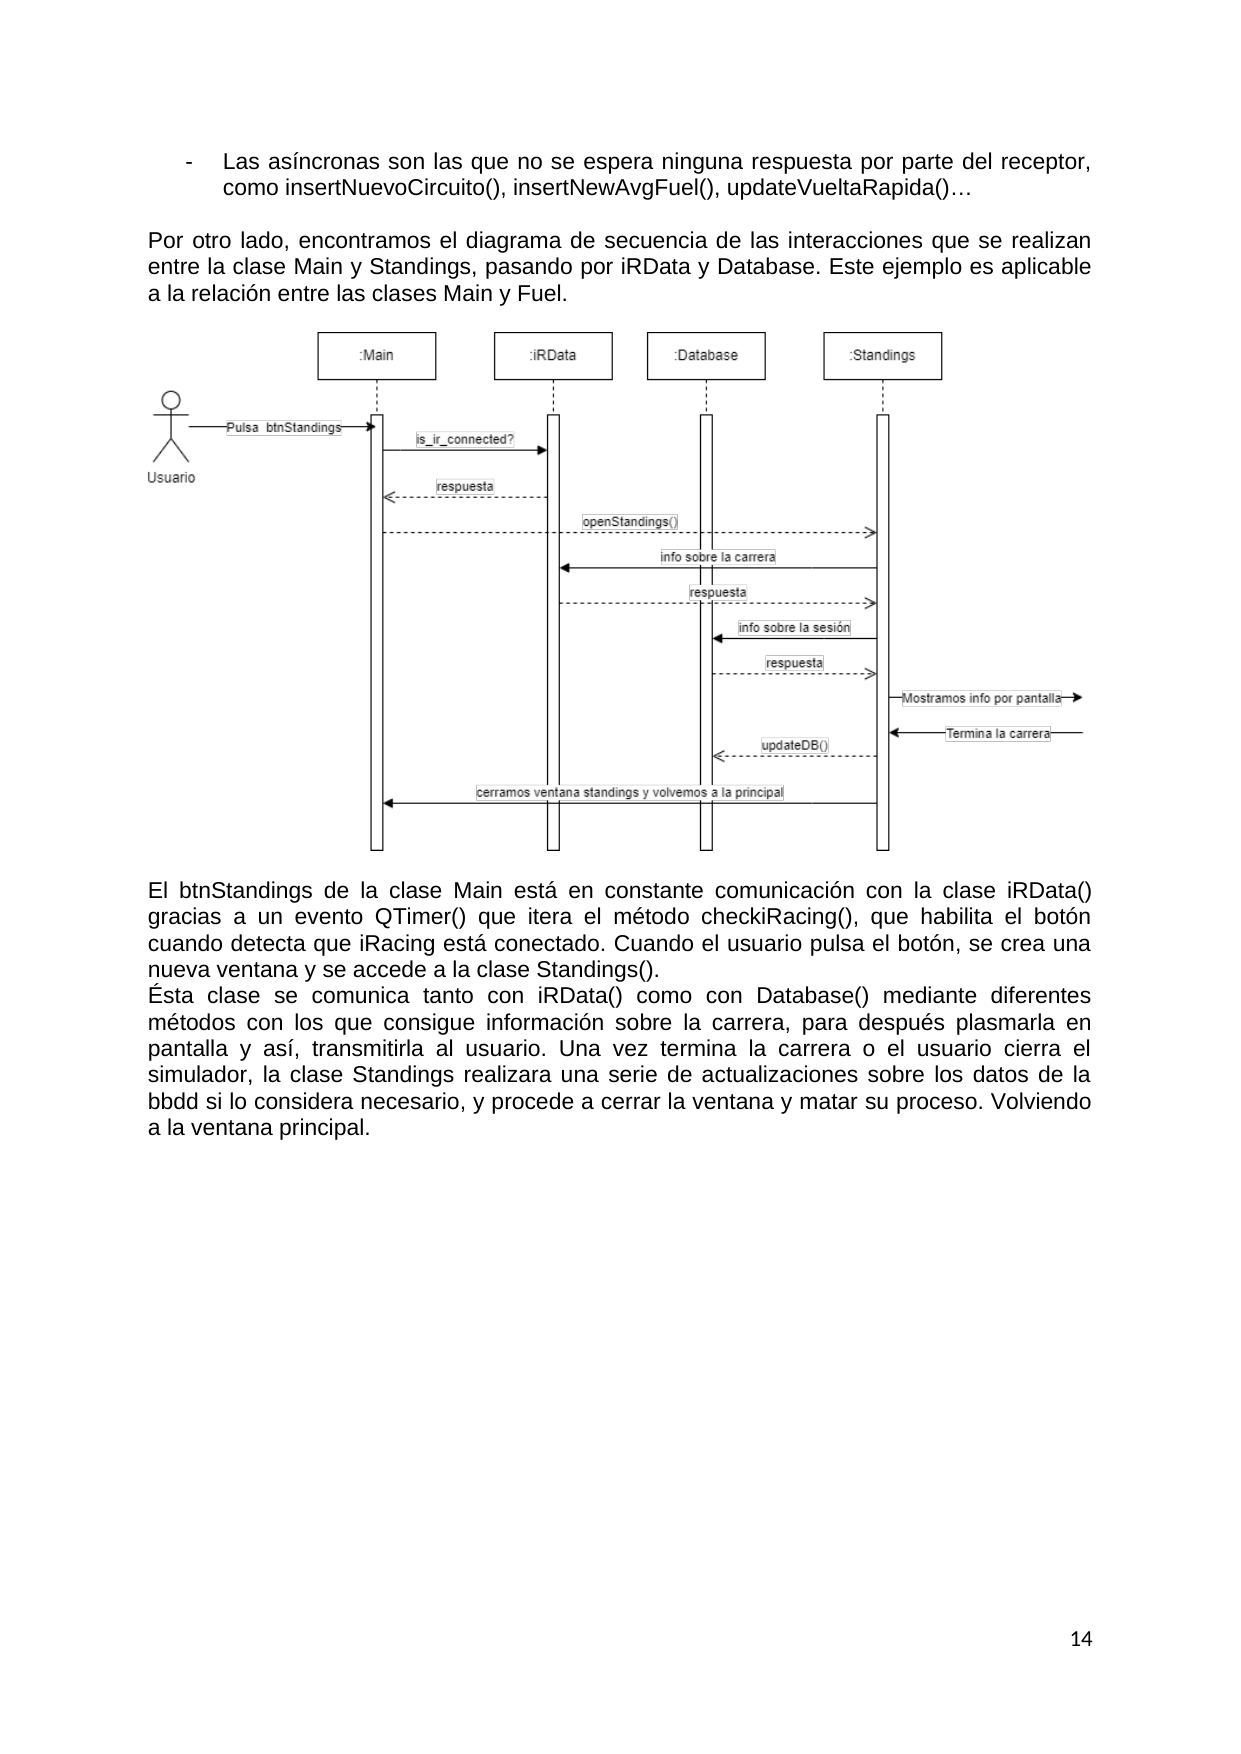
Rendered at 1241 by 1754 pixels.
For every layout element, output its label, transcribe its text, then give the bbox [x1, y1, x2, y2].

text Ésta clase se comunica tanto con iRData() como con Database() mediante diferentes métodos con los que consigue información sobre la carrera, para después plasmarla en pantalla y así, transmitirla al usuario. Una vez termina la carrera o el usuario cierra el simulador, la clase Standings realizara una serie de actualizaciones sobre los datos de la bbdd si lo considera necesario, y procede a cerrar la ventana y matar su proceso. Volviendo a la ventana principal. [148, 982, 1092, 1140]
list Las asíncronas son las que no se espera ninguna respuesta por parte del receptor, como insertNuevoCircuito(), insertNewAvgFuel(), updateVueltaRapida()… [185, 148, 1092, 200]
text El btnStandings de la clase Main está en constante comunicación con la clase iRData() gracias a un evento QTimer() que itera el método checkiRacing(), que habilita el botón cuando detecta que iRacing está conectado. Cuando el usuario pulsa el botón, se crea una nueva ventana y se accede a la clase Standings(). [148, 877, 1092, 982]
picture [147, 332, 1093, 851]
text Por otro lado, encontramos el diagrama de secuencia de las interacciones que se realizan entre la clase Main y Standings, pasando por iRData y Database. Este ejemplo es aplicable a la relación entre las clases Main y Fuel. [148, 227, 1092, 306]
